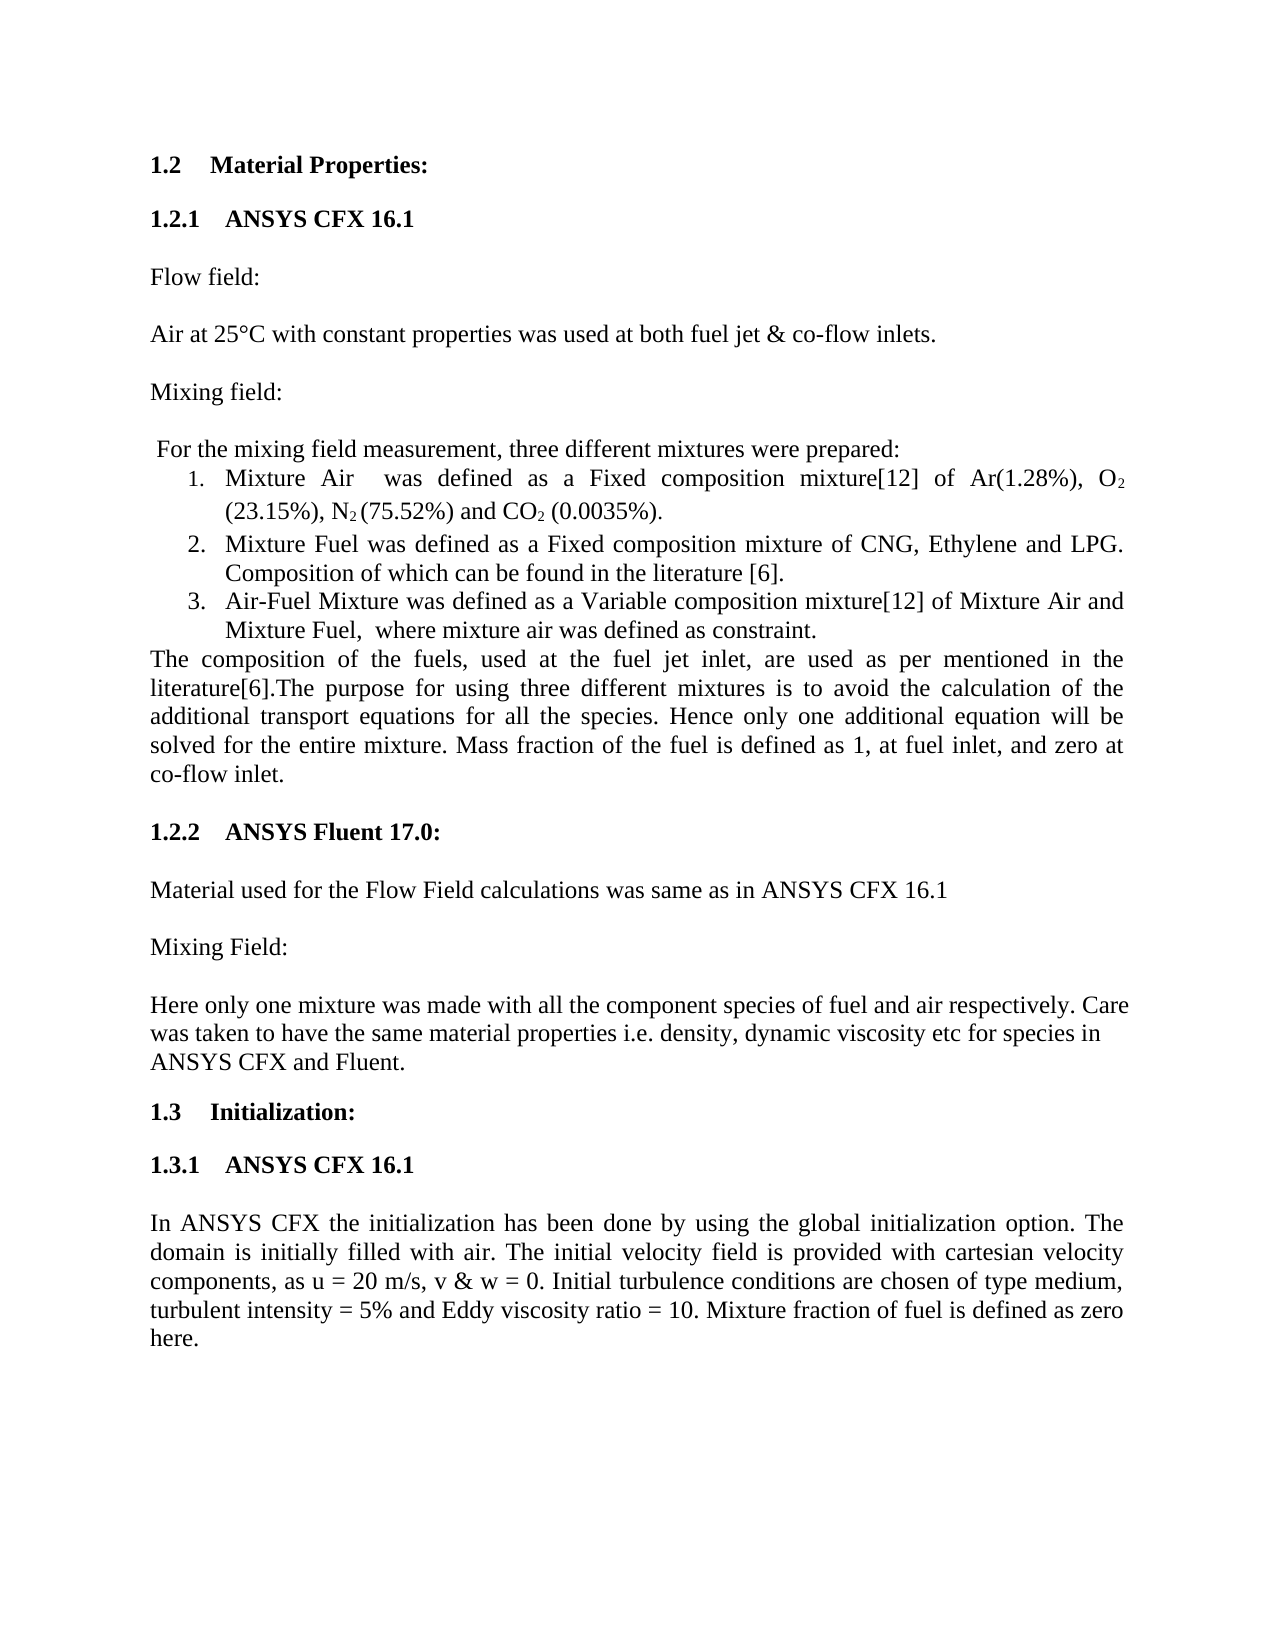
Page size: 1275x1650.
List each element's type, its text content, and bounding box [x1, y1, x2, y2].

text Material used for the Flow Field calculations was same as in ANSYS CFX 16.1 [150, 875, 1275, 903]
subtitle ANSYS CFX 16.1 [150, 204, 1125, 232]
list Air-Fuel Mixture was defined as a Variable composition mixture[12] of Mixture Air and Mixture Fuel, where mixture air was defined as constraint. [187, 586, 1125, 644]
text Mixing field: [150, 377, 1125, 405]
text Here only one mixture was made with all the component species of fuel and air respectively. Care [150, 990, 1275, 1018]
text In ANSYS CFX the initialization has been done by using the global initialization option. The domain is initially filled with air. The initial velocity field is provided with cartesian velocity components, as u = 20 m/s, v & w = 0. Initial turbulence conditions are chosen of type medium, turbulent intensity = 5% and Eddy viscosity ratio = 10. Mixture fraction of fuel is defined as zero here. [150, 1208, 1125, 1352]
subtitle Material Properties: [150, 150, 1125, 179]
text The composition of the fuels, used at the fuel jet inlet, are used as per mentioned in the literature[6].The purpose for using three different mixtures is to avoid the calculation of the additional transport equations for all the species. Hence only one additional equation will be solved for the entire mixture. Mass fraction of the fuel is defined as 1, at fuel inlet, and zero at co-flow inlet. [150, 644, 1125, 788]
text Mixing Field: [150, 932, 1275, 961]
subtitle ANSYS Fluent 17.0: [150, 817, 1125, 846]
list Mixture Fuel was defined as a Fixed composition mixture of CNG, Ethylene and LPG. Composition of which can be found in the literature [6]. [187, 529, 1125, 586]
subtitle ANSYS CFX 16.1 [150, 1151, 1125, 1179]
list Mixture Air was defined as a Fixed composition mixture[12] of Ar(1.28%), O2 (23.15%), N2 (75.52%) and CO2 (0.0035%). [187, 463, 1125, 525]
text was taken to have the same material properties i.e. density, dynamic viscosity etc for species in ANSYS CFX and Fluent. [150, 1018, 1125, 1076]
text Flow field: [150, 262, 1125, 290]
text Air at 25°C with constant properties was used at both fuel jet & co-flow inlets. [150, 319, 1125, 348]
text For the mixing field measurement, three different mixtures were prepared: [150, 434, 1125, 463]
subtitle Initialization: [150, 1097, 1125, 1126]
